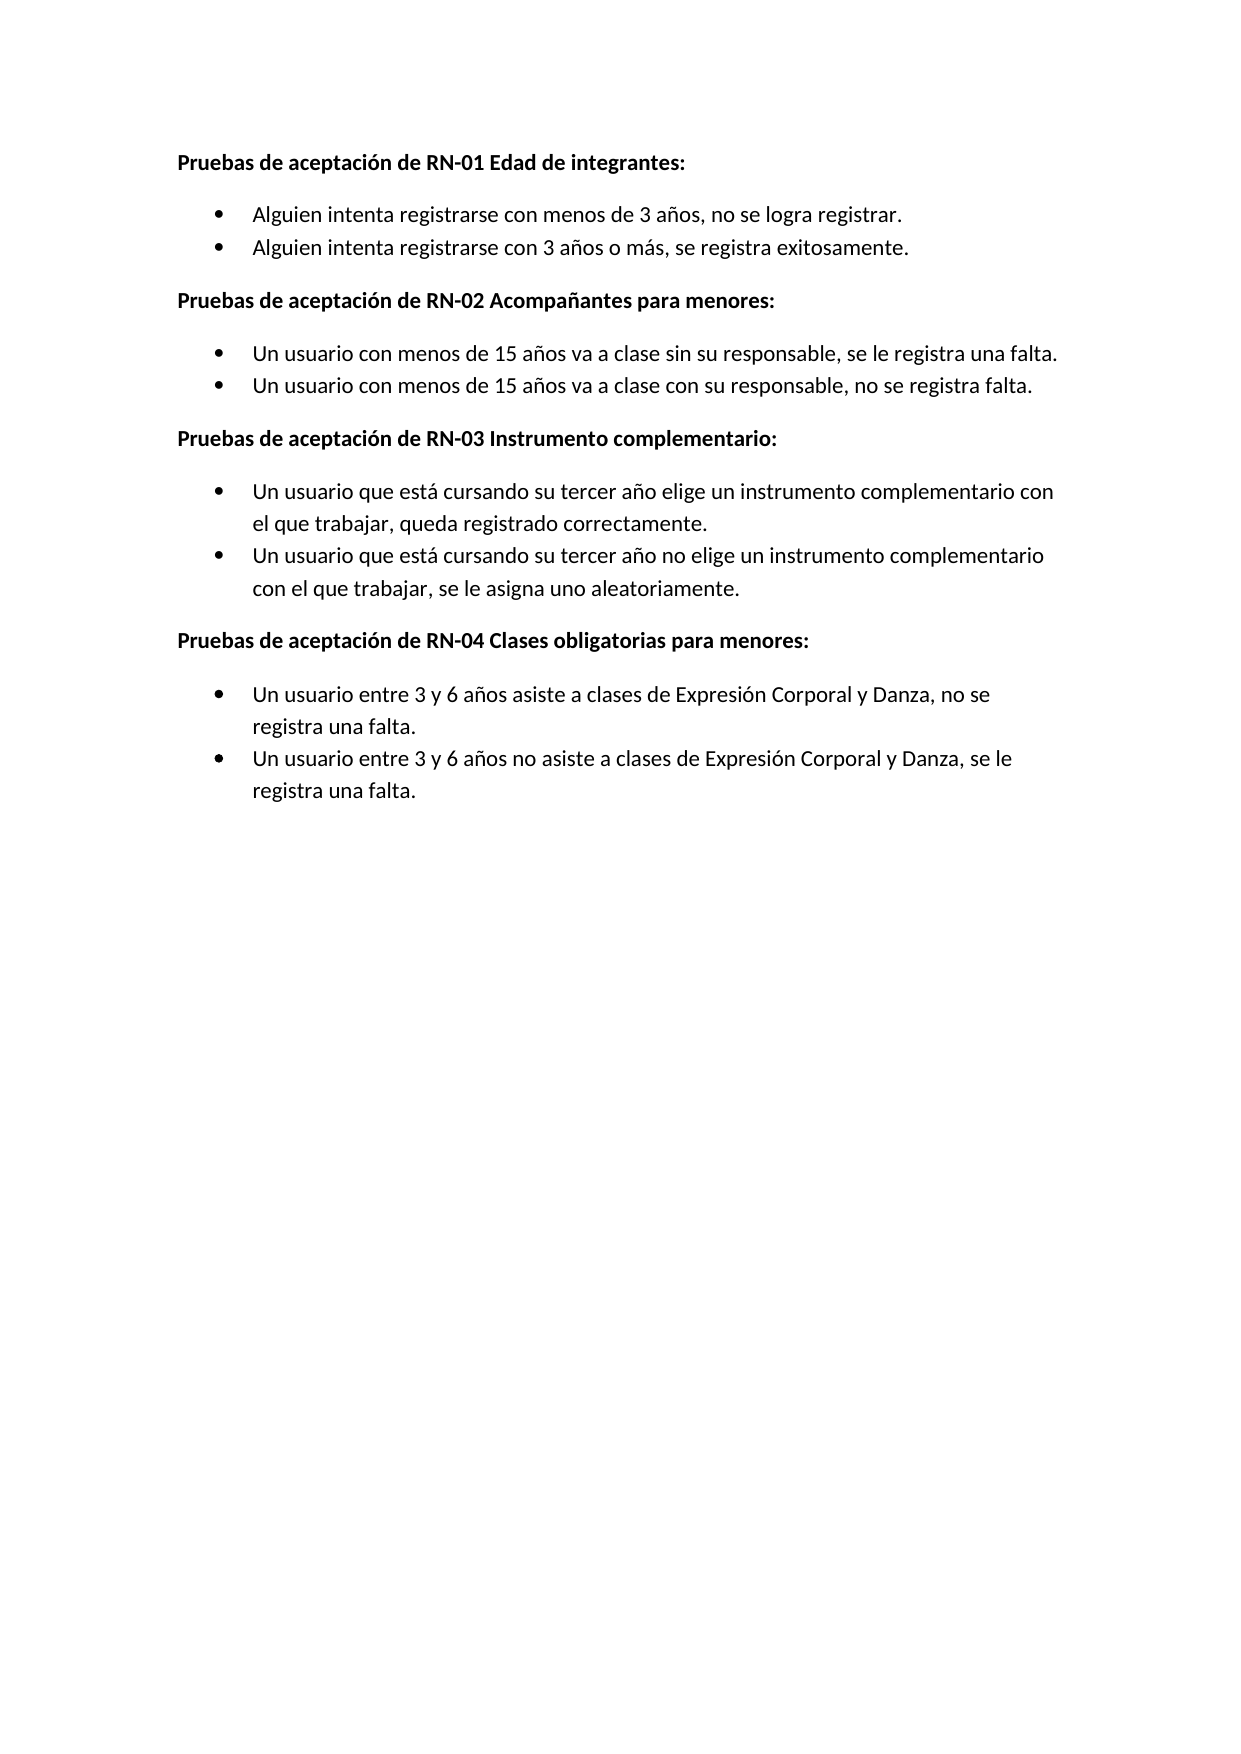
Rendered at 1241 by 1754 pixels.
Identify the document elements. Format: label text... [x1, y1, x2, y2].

list Un usuario que está cursando su tercer año no elige un instrumento complementario con el que trabajar, se le asigna uno aleatoriamente. [215, 541, 1063, 602]
text Pruebas de aceptación de RN-04 Clases obligatorias para menores: [177, 627, 1063, 655]
list Un usuario entre 3 y 6 años no asiste a clases de Expresión Corporal y Danza, se le registra una falta. [215, 744, 1063, 804]
list Alguien intenta registrarse con 3 años o más, se registra exitosamente. [215, 233, 1063, 261]
text Pruebas de aceptación de RN-03 Instrumento complementario: [177, 424, 1063, 452]
list Alguien intenta registrarse con menos de 3 años, no se logra registrar. [215, 201, 1063, 229]
list Un usuario que está cursando su tercer año elige un instrumento complementario con el que trabajar, queda registrado correctamente. [215, 477, 1063, 537]
list Un usuario con menos de 15 años va a clase con su responsable, no se registra falta. [215, 371, 1063, 399]
list Un usuario entre 3 y 6 años asiste a clases de Expresión Corporal y Danza, no se registra una falta. [215, 680, 1063, 740]
text Pruebas de aceptación de RN-02 Acompañantes para menores: [177, 286, 1063, 314]
text Pruebas de aceptación de RN-01 Edad de integrantes: [177, 148, 1063, 176]
list Un usuario con menos de 15 años va a clase sin su responsable, se le registra una falta. [215, 339, 1063, 367]
